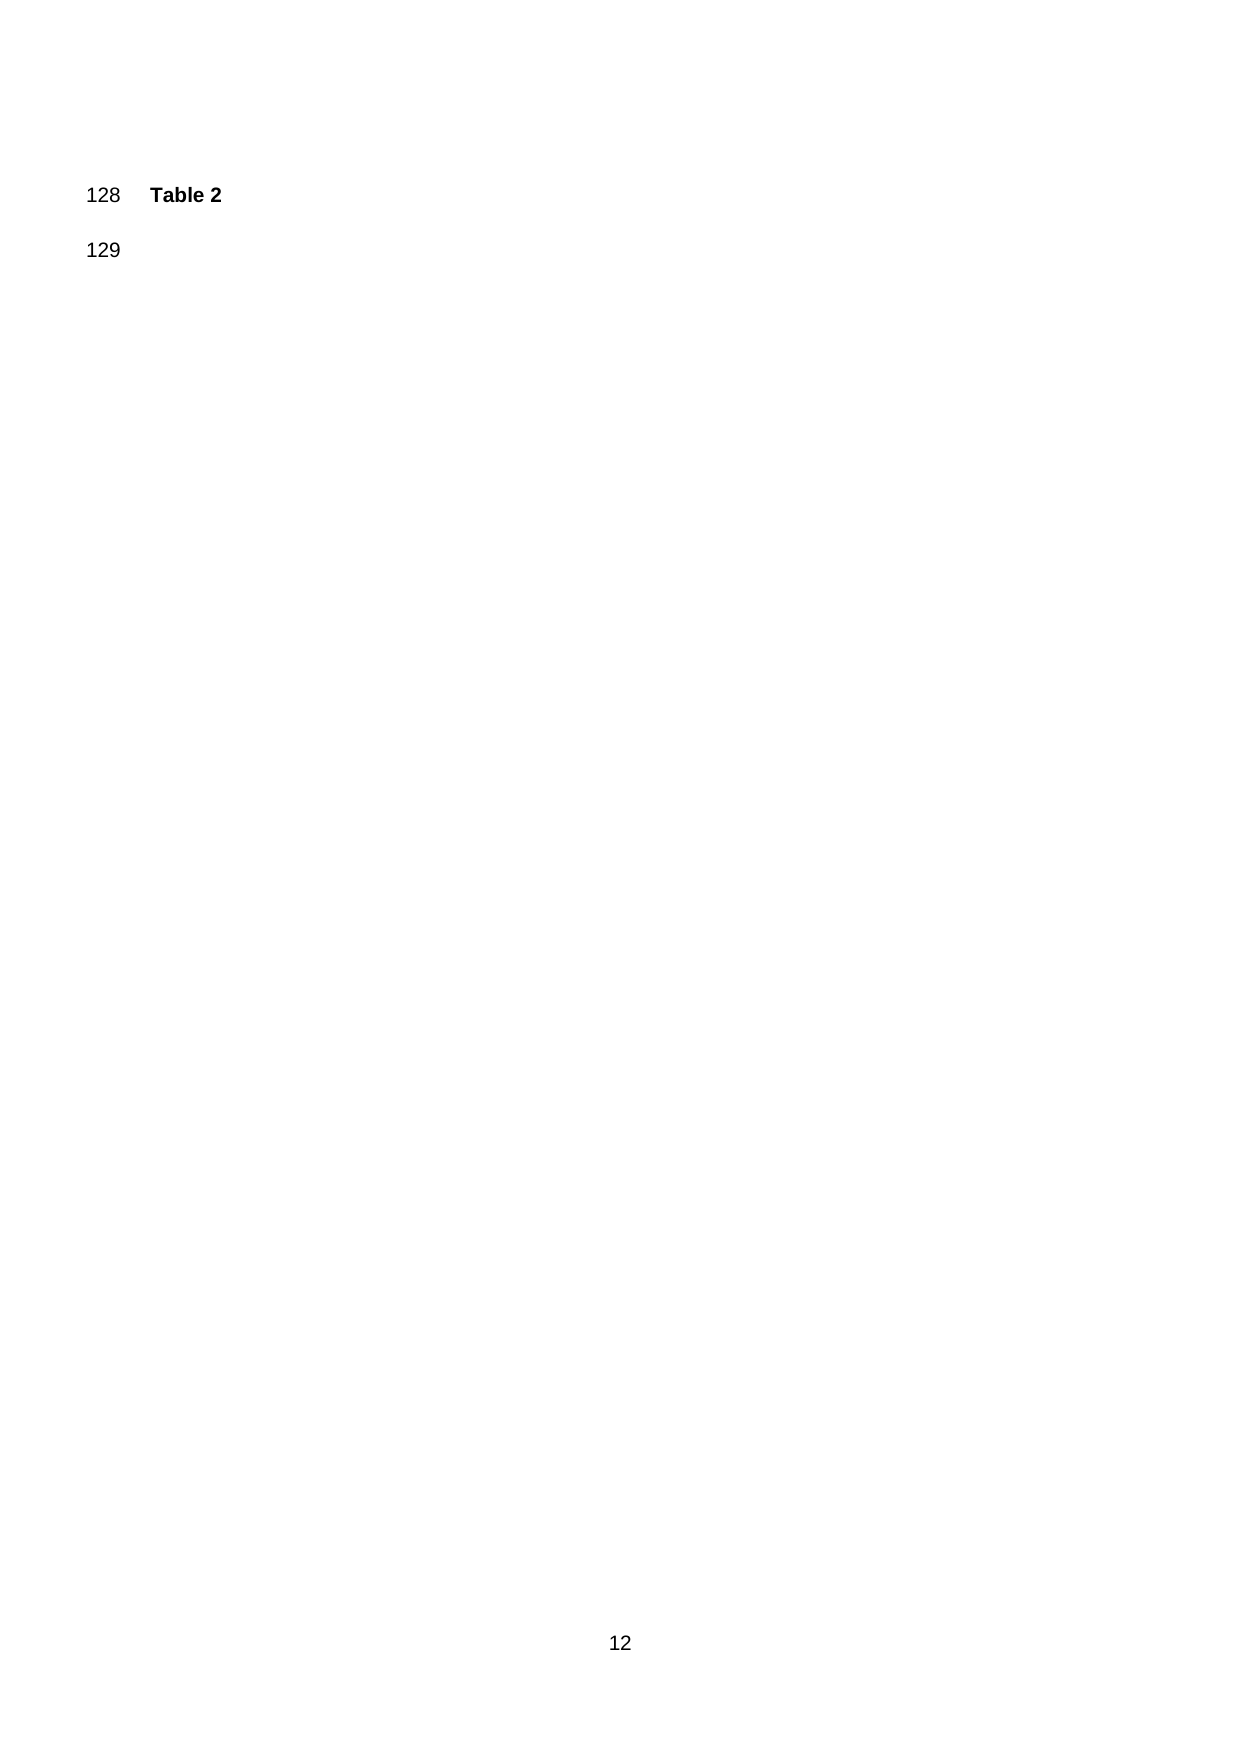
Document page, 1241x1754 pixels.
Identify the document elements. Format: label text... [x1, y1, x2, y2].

subtitle Table 2 [150, 183, 1090, 207]
